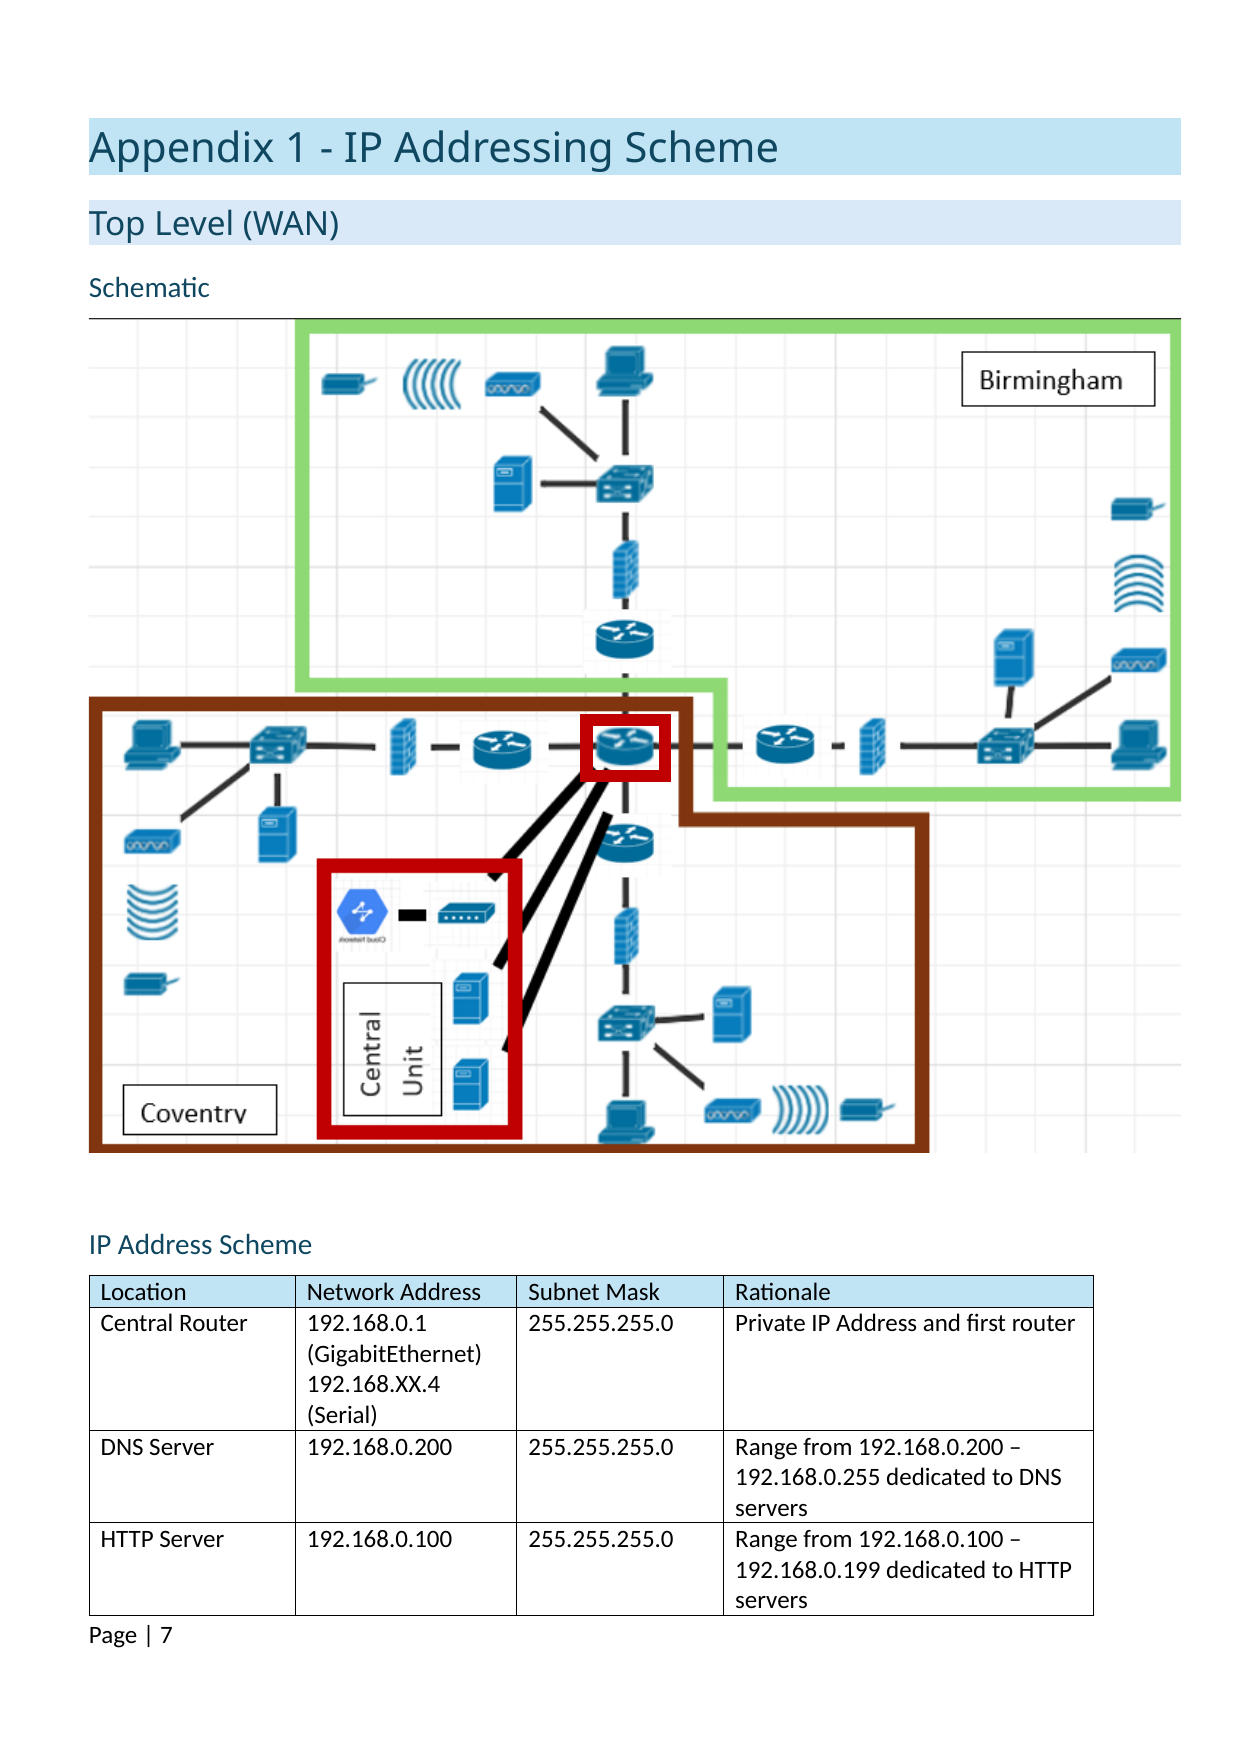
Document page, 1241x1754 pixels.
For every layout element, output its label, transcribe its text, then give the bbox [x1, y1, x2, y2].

table_cell Central Router [90, 1308, 295, 1430]
table_header Network Address [296, 1276, 516, 1307]
table_cell 255.255.255.0 [517, 1308, 723, 1430]
table_cell 192.168.0.100 [296, 1523, 516, 1615]
table_cell DNS Server [90, 1431, 295, 1522]
table_cell 255.255.255.0 [517, 1523, 723, 1615]
table_header Rationale [724, 1276, 1093, 1307]
table_cell Range from 192.168.0.200 – 192.168.0.255 dedicated to DNS servers [724, 1431, 1093, 1522]
table_cell HTTP Server [90, 1523, 295, 1615]
table_cell 255.255.255.0 [517, 1431, 723, 1522]
table_cell Private IP Address and first router [724, 1308, 1093, 1430]
subtitle Top Level (WAN) [89, 200, 1181, 245]
table_cell 192.168.0.200 [296, 1431, 516, 1522]
picture [88, 318, 1182, 1153]
table_header Location [90, 1276, 295, 1307]
table_cell 192.168.0.1 (GigabitEthernet) 192.168.XX.4 (Serial) [296, 1308, 516, 1430]
subtitle IP Address Scheme [89, 1226, 1181, 1261]
table_header Subnet Mask [517, 1276, 723, 1307]
subtitle Appendix 1 - IP Addressing Scheme [89, 118, 1181, 175]
subtitle Schematic [89, 269, 1181, 304]
table_cell Range from 192.168.0.100 – 192.168.0.199 dedicated to HTTP servers [724, 1523, 1093, 1615]
